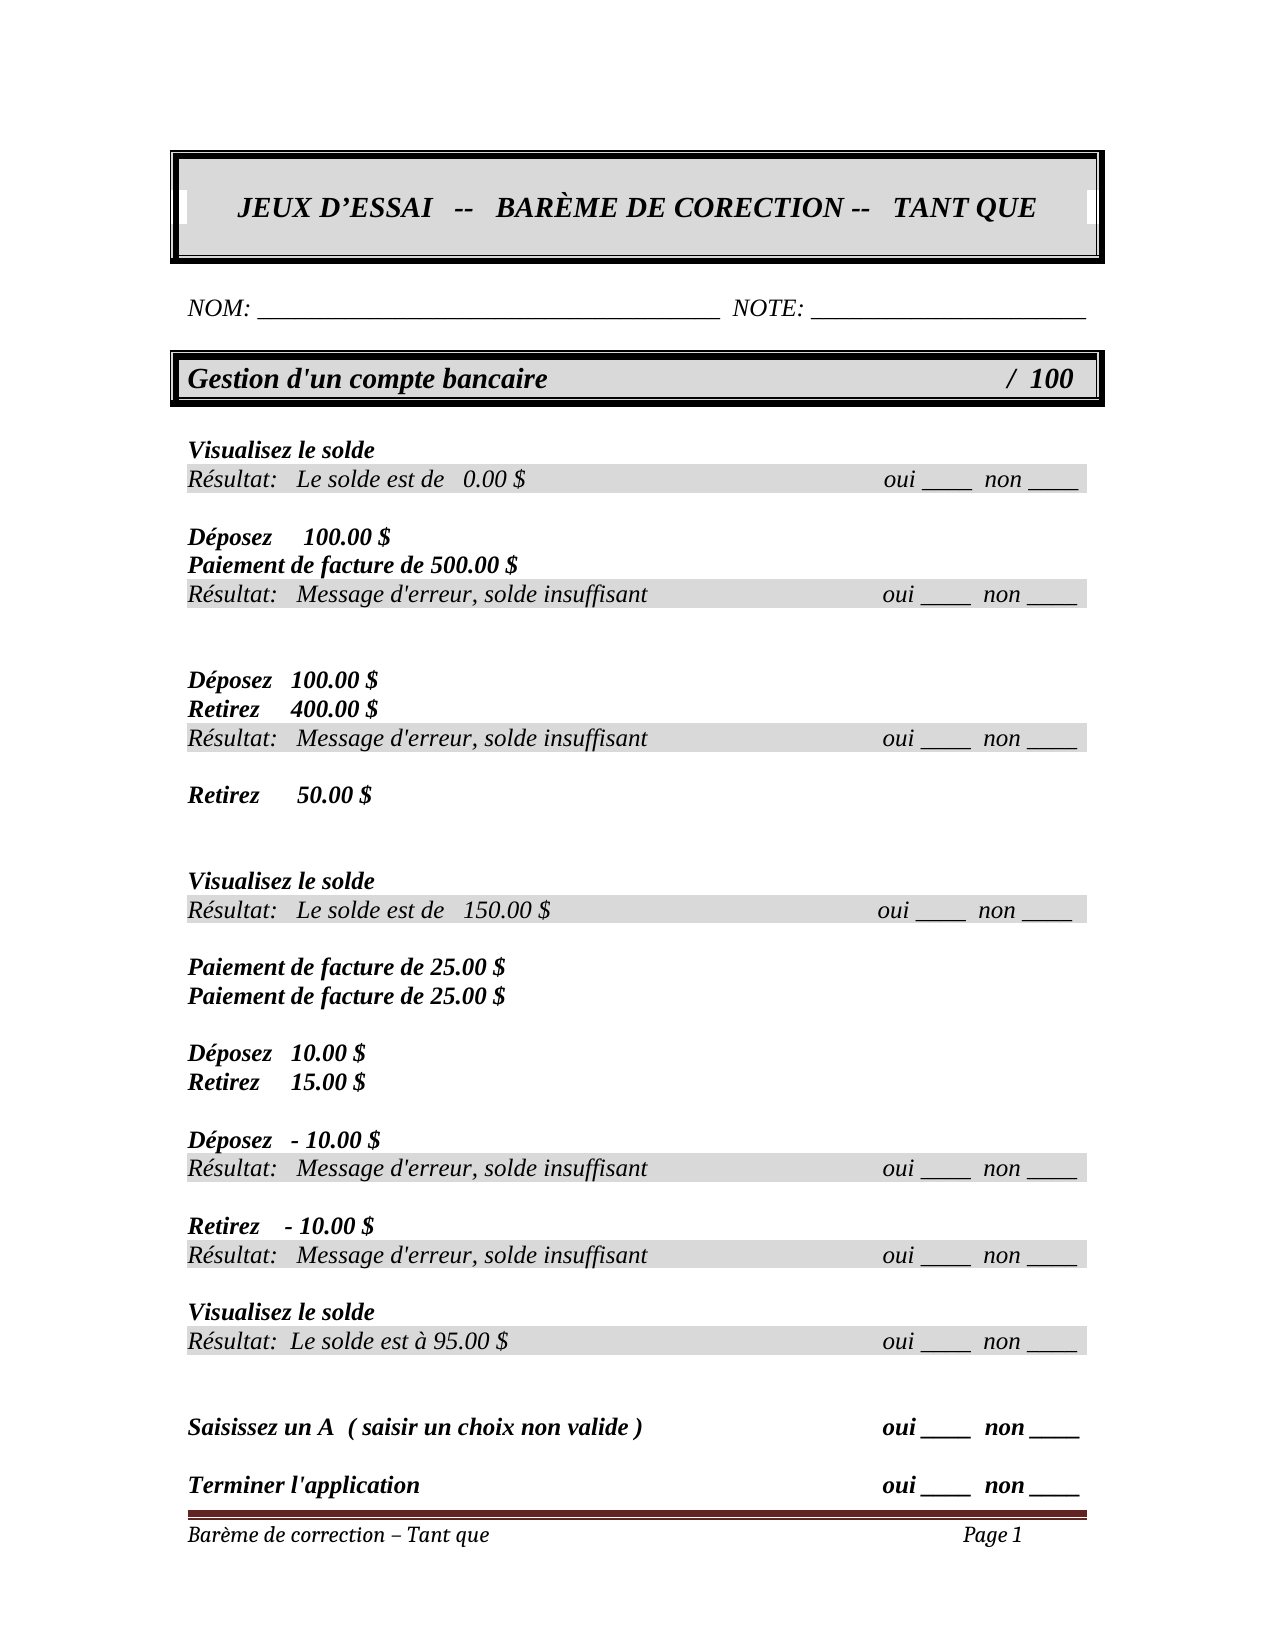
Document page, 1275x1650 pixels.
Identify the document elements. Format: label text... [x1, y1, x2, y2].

text Visualisez le solde [187, 866, 1087, 895]
text Retirez - 10.00 $ [187, 1211, 1087, 1240]
text Résultat: Message d'erreur, solde insuffisant oui ____ non ____ [187, 723, 1087, 752]
text Saisissez un A ( saisir un choix non valide ) oui ____ non ____ [187, 1412, 1087, 1441]
text Retirez 400.00 $ [187, 694, 1087, 723]
text Paiement de facture de 25.00 $ [187, 952, 1087, 981]
text Résultat: Le solde est de 150.00 $ oui ____ non ____ [187, 895, 1087, 923]
text Visualisez le solde [187, 1297, 1087, 1326]
text Résultat: Message d'erreur, solde insuffisant oui ____ non ____ [187, 1240, 1087, 1268]
text Déposez - 10.00 $ [187, 1125, 1087, 1153]
text Résultat: Le solde est de 0.00 $ oui ____ non ____ [187, 464, 1087, 493]
text JEUX D’ESSAI -- BARÈME DE CORECTION -- TANT QUE [187, 190, 1087, 212]
text NOM: _____________________________________ NOTE: ______________________ [187, 293, 1087, 321]
text Retirez 50.00 $ [187, 780, 1087, 808]
text Résultat: Message d'erreur, solde insuffisant oui ____ non ____ [187, 1153, 1087, 1182]
text Retirez 15.00 $ [187, 1067, 1087, 1096]
text Terminer l'application oui ____ non ____ [187, 1470, 1087, 1498]
text Gestion d'un compte bancaire / 100 [179, 360, 1096, 397]
text Résultat: Le solde est à 95.00 $ oui ____ non ____ [187, 1326, 1087, 1355]
text Résultat: Message d'erreur, solde insuffisant oui ____ non ____ [187, 579, 1087, 608]
text Déposez 100.00 $ [187, 665, 1087, 694]
text Déposez 10.00 $ [187, 1038, 1087, 1067]
text Paiement de facture de 500.00 $ [187, 550, 1087, 579]
text Visualisez le solde [187, 435, 1087, 464]
text Déposez 100.00 $ [187, 522, 1087, 550]
text Paiement de facture de 25.00 $ [187, 981, 1087, 1010]
